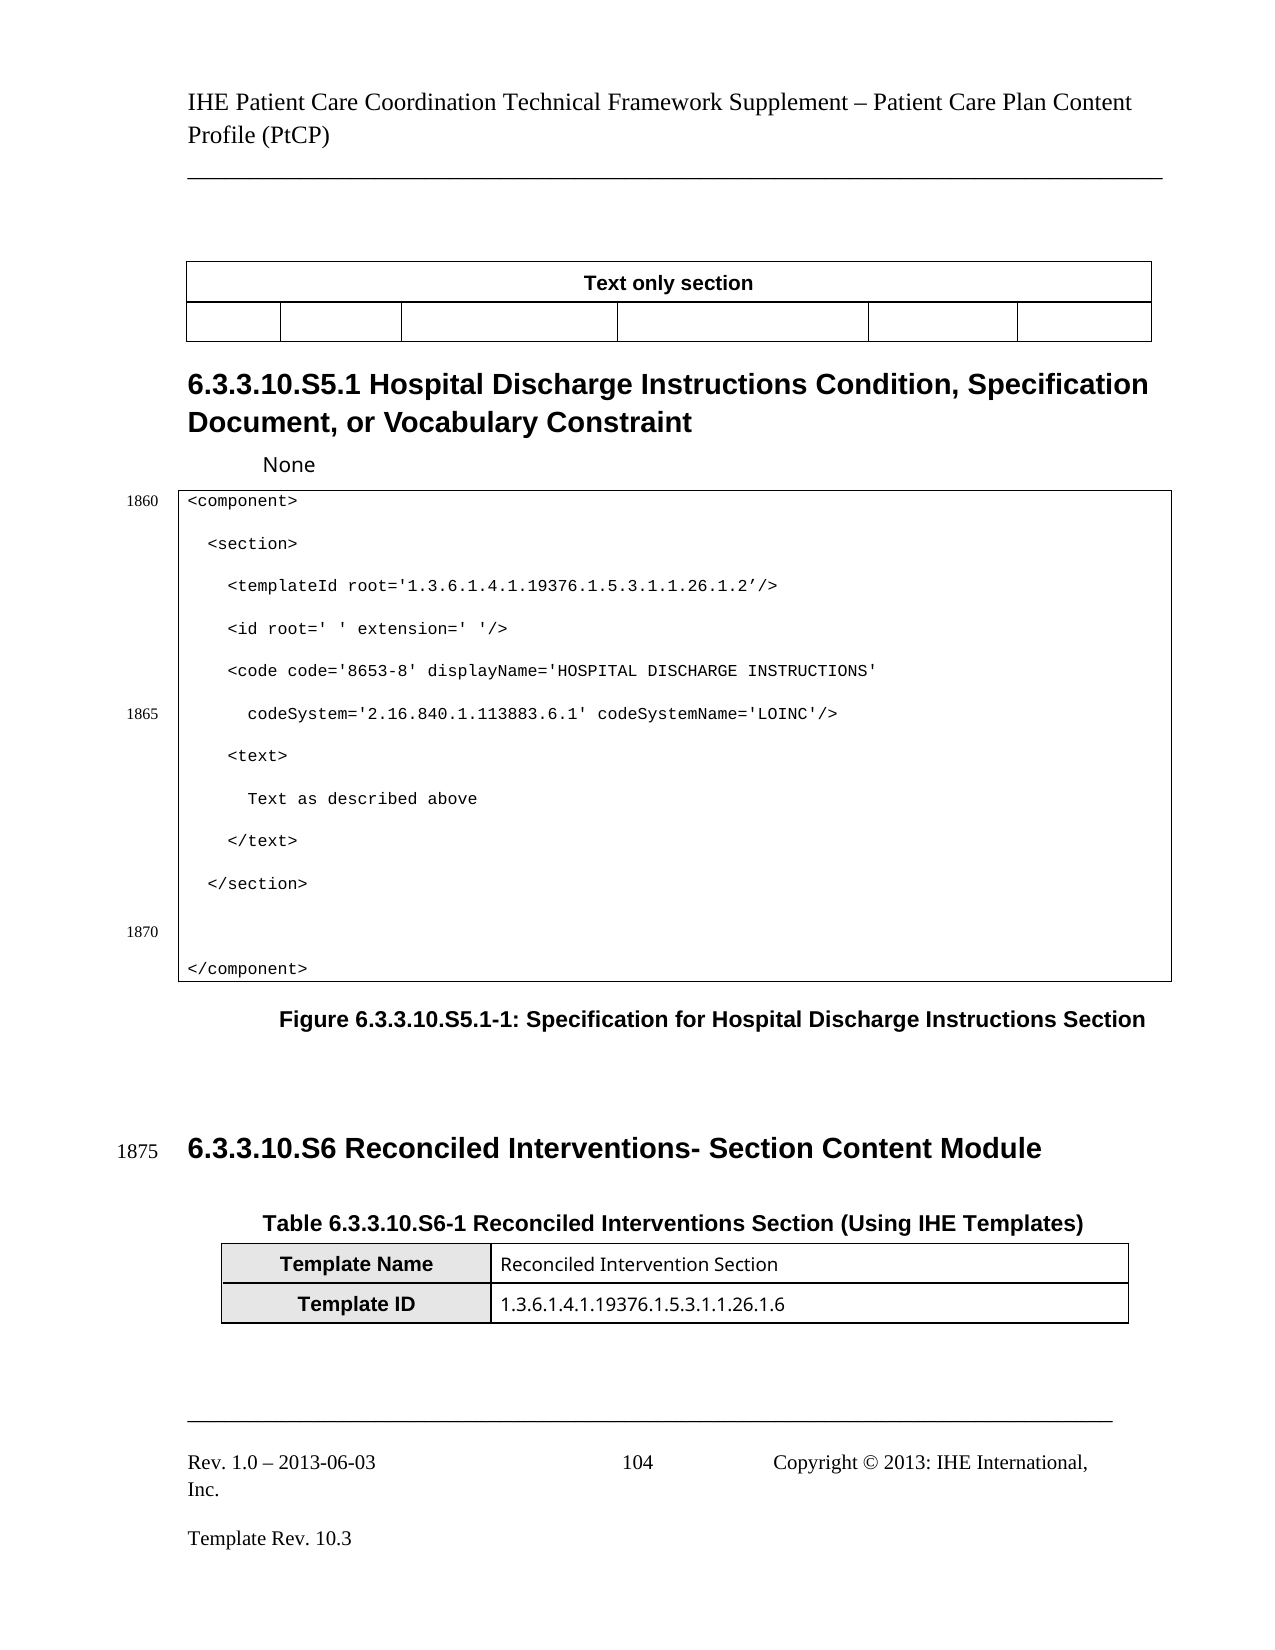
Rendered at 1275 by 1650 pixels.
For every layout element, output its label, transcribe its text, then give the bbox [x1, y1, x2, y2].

text Text as described above [179, 787, 1171, 809]
text <templateId root='1.3.6.1.4.1.19376.1.5.3.1.1.26.1.2’/> [179, 575, 1171, 597]
table_cell [187, 303, 280, 341]
text <component> [179, 491, 1171, 512]
table_cell [869, 303, 1017, 341]
table_cell [1018, 303, 1151, 341]
text <section> [179, 532, 1171, 554]
subtitle 6.3.3.10.S5.1 Hospital Discharge Instructions Condition, Specification Document, or Vocabulary Constraint [187, 367, 1162, 439]
table_cell [281, 303, 401, 341]
title Figure 6.3.3.10.S5.1-1: Specification for Hospital Discharge Instructions Section [262, 1006, 1162, 1033]
table_cell Text only section [187, 262, 1151, 301]
table_header Template Name [222, 1244, 490, 1282]
table_cell [618, 303, 868, 341]
table_cell [402, 303, 617, 341]
text </component> [179, 957, 1171, 981]
text </section> [179, 872, 1171, 894]
text None [262, 450, 1162, 477]
title Table 6.3.3.10.S6-1 Reconciled Interventions Section (Using IHE Templates) [262, 1209, 1162, 1236]
text codeSystem='2.16.840.1.113883.6.1' codeSystemName='LOINC'/> [179, 702, 1171, 724]
text </text> [179, 830, 1171, 852]
text <text> [179, 745, 1171, 767]
text <id root=' ' extension=' '/> [179, 617, 1171, 639]
text <code code='8653-8' displayName='HOSPITAL DISCHARGE INSTRUCTIONS' [179, 660, 1171, 682]
table_cell Template ID [222, 1283, 490, 1322]
table_cell 1.3.6.1.4.1.19376.1.5.3.1.1.26.1.6 [492, 1284, 1128, 1322]
table_header Reconciled Intervention Section [492, 1244, 1128, 1282]
subtitle 6.3.3.10.S6 Reconciled Interventions- Section Content Module [187, 1131, 1162, 1165]
